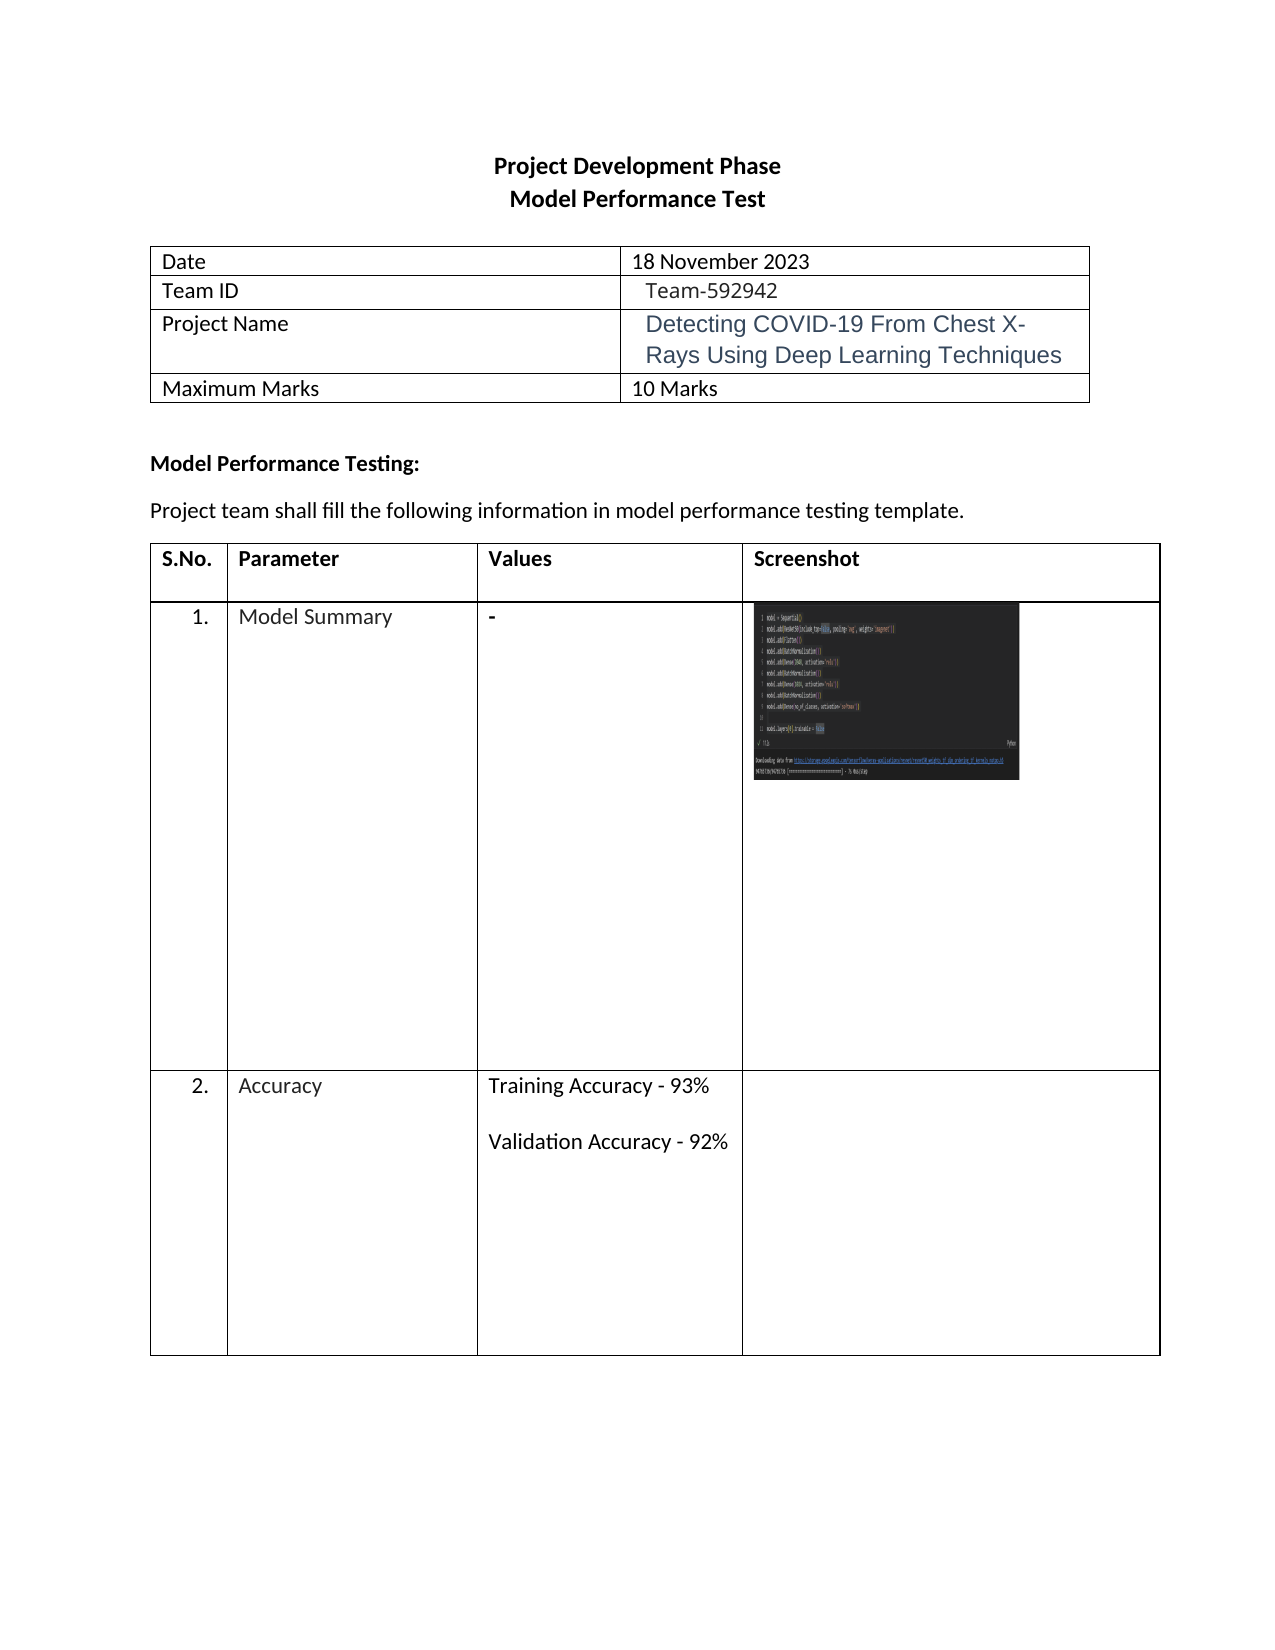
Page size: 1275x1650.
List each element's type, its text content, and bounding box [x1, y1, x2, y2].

table_cell [743, 603, 1159, 1070]
table_header S.No. [151, 544, 227, 601]
text Model Performance Testing: [150, 449, 1125, 478]
table_cell [151, 603, 227, 1070]
table_header Date [151, 247, 620, 275]
picture [753, 602, 1020, 780]
table_cell Team-592942 [621, 276, 1089, 308]
table_header Values [478, 544, 742, 601]
text Project team shall fill the following information in model performance testing template. [150, 496, 1125, 524]
table_cell Detecting COVID-19 From Chest X-Rays Using Deep Learning Techniques [621, 310, 1089, 373]
table_header 18 November 2023 [621, 247, 1089, 275]
table_cell [151, 1071, 227, 1354]
table_cell Training Accuracy - 93% Validation Accuracy - 92% [478, 1071, 742, 1354]
text Model Performance Test [150, 183, 1125, 213]
table_cell Model Summary [228, 603, 477, 1070]
table_header Screenshot [743, 544, 1159, 601]
table_cell Project Name [151, 310, 620, 373]
table_cell 10 Marks [621, 374, 1089, 402]
table_cell [743, 1071, 1159, 1354]
text Project Development Phase [150, 150, 1125, 181]
table_cell Accuracy [228, 1071, 477, 1354]
table_cell - [478, 603, 742, 1070]
table_cell Team ID [151, 276, 620, 308]
table_header Parameter [228, 544, 477, 601]
table_cell Maximum Marks [151, 374, 620, 402]
